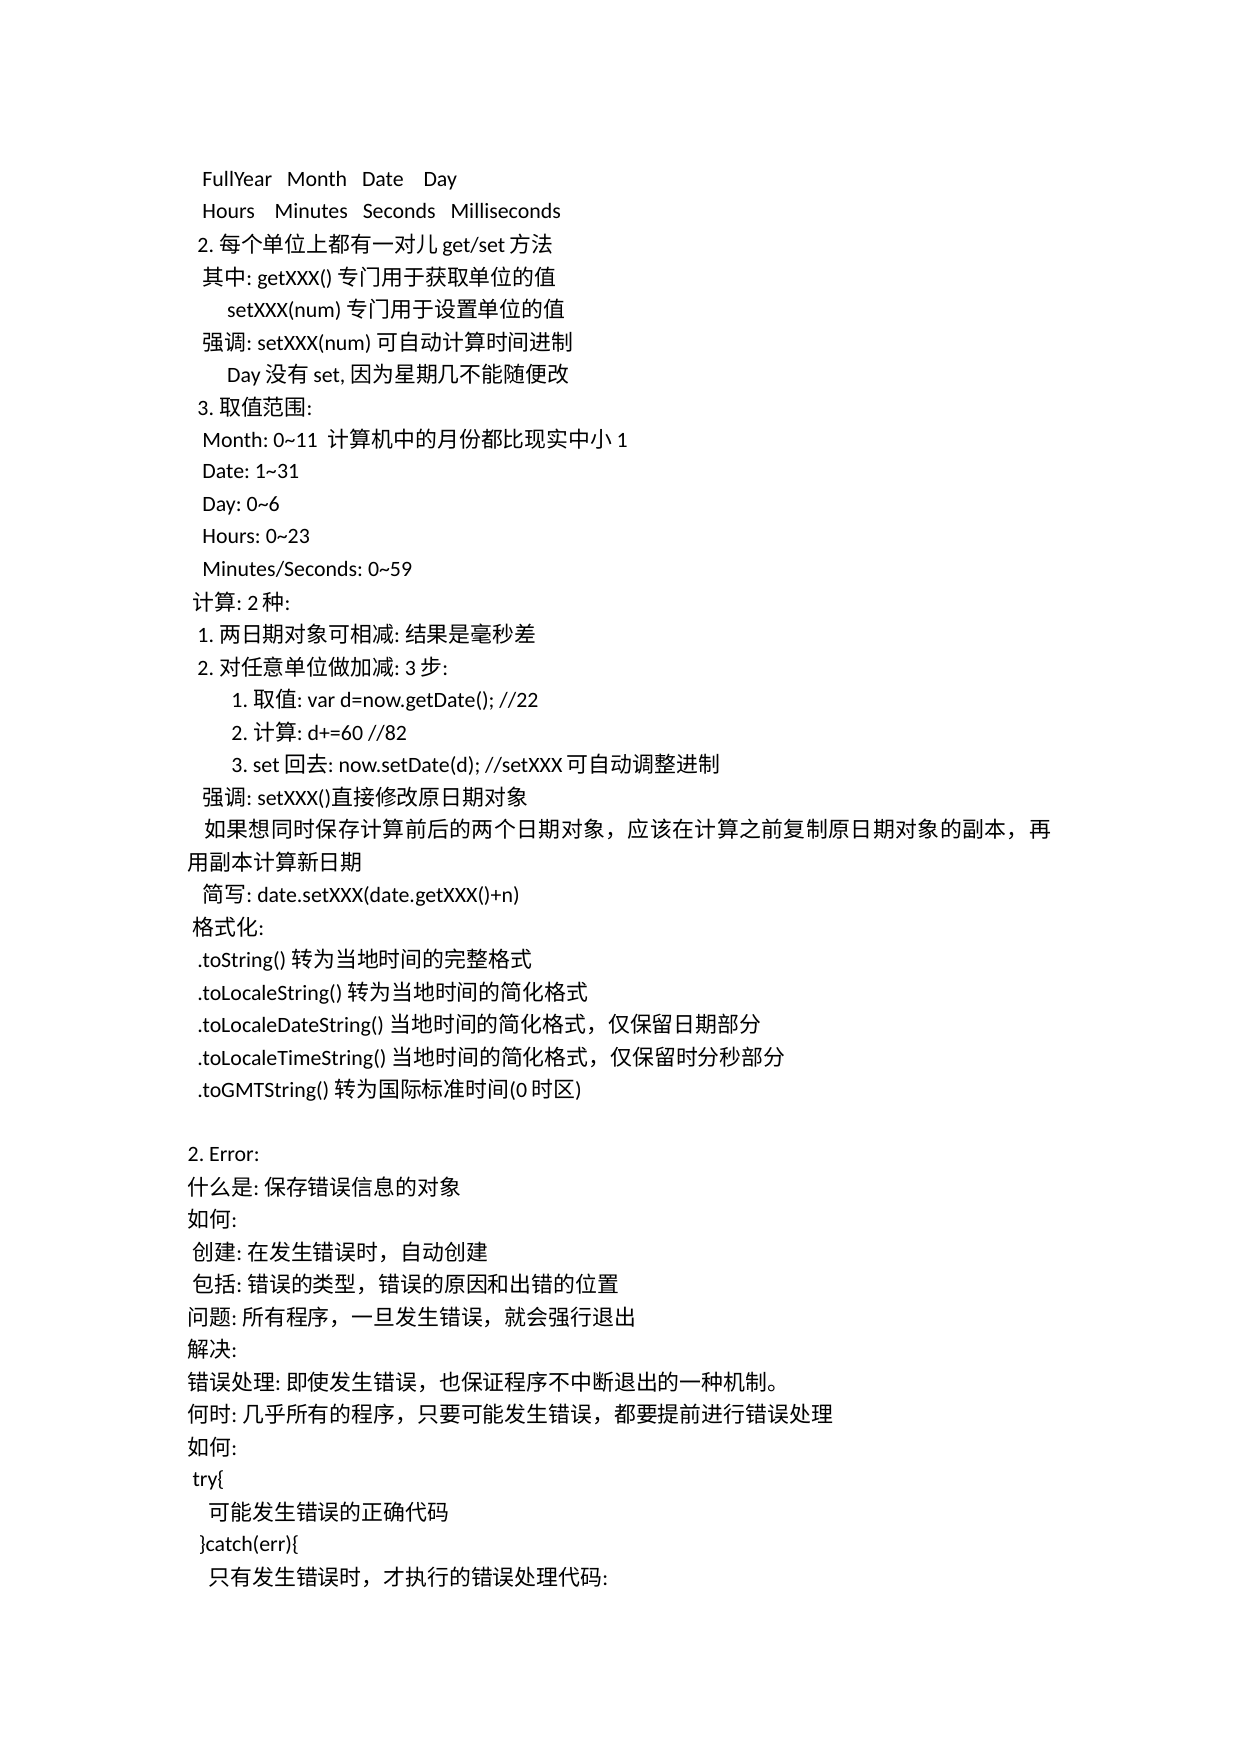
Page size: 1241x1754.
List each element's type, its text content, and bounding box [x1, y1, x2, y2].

text try{ [187, 1462, 1053, 1494]
text 格式化: [187, 909, 1053, 942]
text 3. set回去: now.setDate(d); //setXXX可自动调整进制 [187, 747, 1053, 779]
text .toLocaleString() 转为当地时间的简化格式 [187, 974, 1053, 1007]
text 如何: [187, 1429, 1053, 1462]
text .toGMTString() 转为国际标准时间(0时区) [187, 1072, 1053, 1104]
text 包括: 错误的类型，错误的原因和出错的位置 [187, 1267, 1053, 1299]
text Hours: 0~23 [187, 519, 1053, 552]
text 2. 每个单位上都有一对儿get/set方法 [187, 227, 1053, 259]
text .toString() 转为当地时间的完整格式 [187, 942, 1053, 974]
text 强调: setXXX(num) 可自动计算时间进制 [187, 324, 1053, 357]
text Date: 1~31 [187, 454, 1053, 487]
text FullYear Month Date Day [187, 162, 1053, 194]
text 问题: 所有程序，一旦发生错误，就会强行退出 [187, 1299, 1053, 1332]
text Month: 0~11 计算机中的月份都比现实中小1 [187, 422, 1053, 454]
text }catch(err){ [187, 1527, 1053, 1559]
text 简写: date.setXXX(date.getXXX()+n) [187, 877, 1053, 909]
text 错误处理: 即使发生错误，也保证程序不中断退出的一种机制。 [187, 1364, 1053, 1397]
text 如果想同时保存计算前后的两个日期对象，应该在计算之前复制原日期对象的副本，再用副本计算新日期 [187, 812, 1053, 877]
text 解决: [187, 1332, 1053, 1364]
text 2. 对任意单位做加减: 3步: [187, 649, 1053, 682]
text 2. 计算: d+=60 //82 [187, 714, 1053, 747]
text 可能发生错误的正确代码 [187, 1494, 1053, 1527]
text 只有发生错误时，才执行的错误处理代码: [187, 1559, 1053, 1592]
text Minutes/Seconds: 0~59 [187, 552, 1053, 584]
text 其中: getXXX() 专门用于获取单位的值 [187, 259, 1053, 292]
text Hours Minutes Seconds Milliseconds [187, 194, 1053, 227]
text Day没有set, 因为星期几不能随便改 [187, 357, 1053, 389]
text 计算: 2种: [187, 584, 1053, 617]
text 何时: 几乎所有的程序，只要可能发生错误，都要提前进行错误处理 [187, 1397, 1053, 1429]
text .toLocaleDateString() 当地时间的简化格式，仅保留日期部分 [187, 1007, 1053, 1039]
text 如何: [187, 1202, 1053, 1234]
text 强调: setXXX()直接修改原日期对象 [187, 779, 1053, 812]
text 什么是: 保存错误信息的对象 [187, 1169, 1053, 1202]
text setXXX(num) 专门用于设置单位的值 [187, 292, 1053, 324]
text 1. 取值: var d=now.getDate(); //22 [187, 682, 1053, 714]
text 1. 两日期对象可相减: 结果是毫秒差 [187, 617, 1053, 649]
text 创建: 在发生错误时，自动创建 [187, 1234, 1053, 1267]
text Day: 0~6 [187, 487, 1053, 519]
text 3. 取值范围: [187, 389, 1053, 422]
text 2. Error: [187, 1137, 1053, 1169]
text .toLocaleTimeString() 当地时间的简化格式，仅保留时分秒部分 [187, 1039, 1053, 1072]
